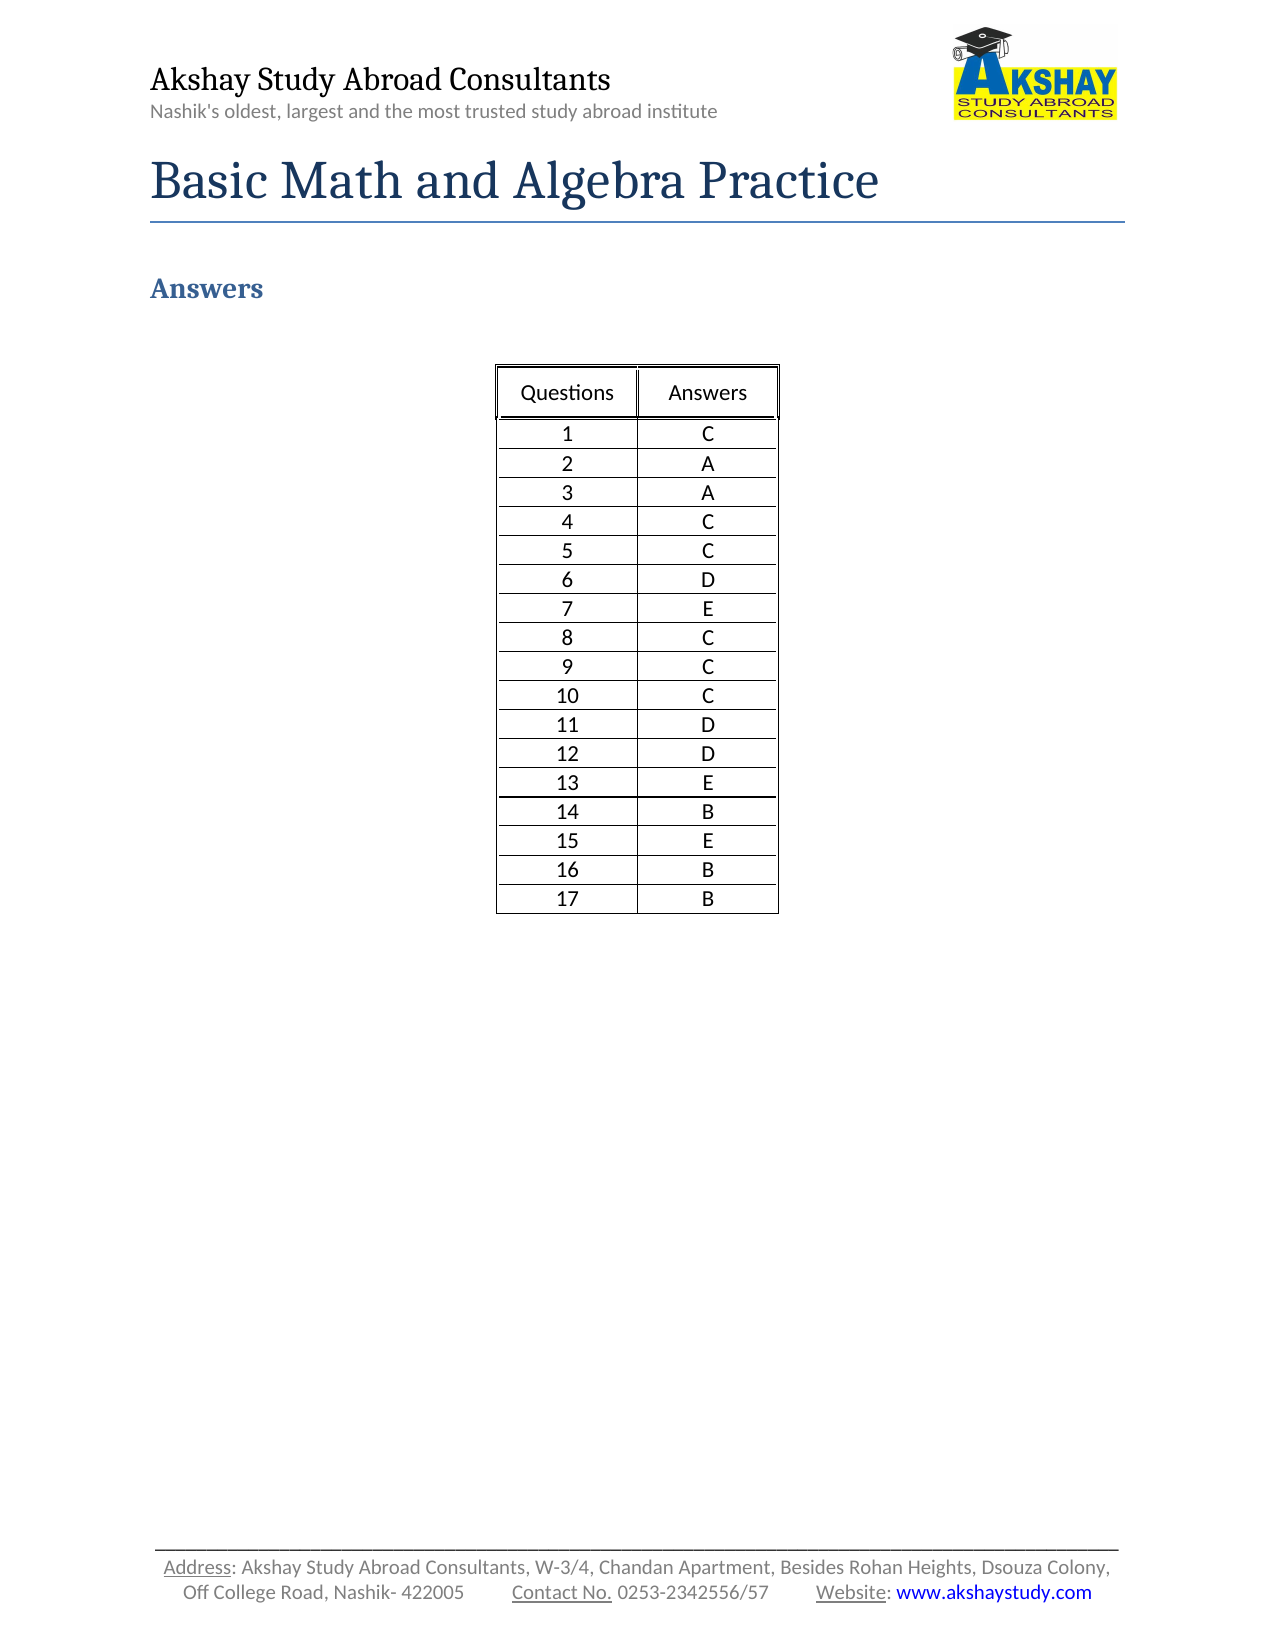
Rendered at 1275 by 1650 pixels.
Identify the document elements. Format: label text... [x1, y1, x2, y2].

table_cell D [638, 564, 778, 593]
title Basic Math and Algebra Practice [150, 150, 1125, 221]
table_cell 13 [497, 767, 637, 796]
table_cell B [638, 796, 778, 825]
subtitle Answers [150, 273, 1125, 306]
table_cell B [638, 855, 778, 883]
table_cell E [638, 767, 778, 796]
table_cell 12 [497, 738, 637, 767]
table_cell D [638, 738, 778, 767]
table_cell 17 [497, 884, 637, 913]
table_cell C [638, 622, 778, 651]
table_cell 11 [497, 709, 637, 738]
table_cell 10 [497, 680, 637, 709]
table_cell C [638, 416, 778, 448]
table_header Questions [498, 368, 637, 416]
table_cell D [638, 709, 778, 738]
table_cell 6 [497, 564, 637, 593]
table_cell 7 [497, 593, 637, 622]
table_cell E [638, 593, 778, 622]
table_cell 14 [497, 796, 637, 825]
table_cell A [638, 477, 778, 506]
table_cell E [638, 825, 778, 854]
table_cell 16 [497, 855, 637, 883]
table_cell 9 [497, 651, 637, 680]
table_cell C [638, 506, 778, 535]
table_cell 4 [497, 506, 637, 535]
table_cell 15 [497, 825, 637, 854]
table_cell C [638, 535, 778, 564]
table_header Answers [638, 368, 777, 416]
table_cell C [638, 651, 778, 680]
table_cell 3 [497, 477, 637, 506]
table_cell C [638, 680, 778, 709]
table_cell 8 [497, 622, 637, 651]
table_cell B [638, 884, 778, 913]
table_cell 1 [497, 416, 637, 448]
table_cell 5 [497, 535, 637, 564]
table_cell 2 [497, 448, 637, 477]
table_cell A [638, 448, 778, 477]
picture [952, 24, 1118, 122]
